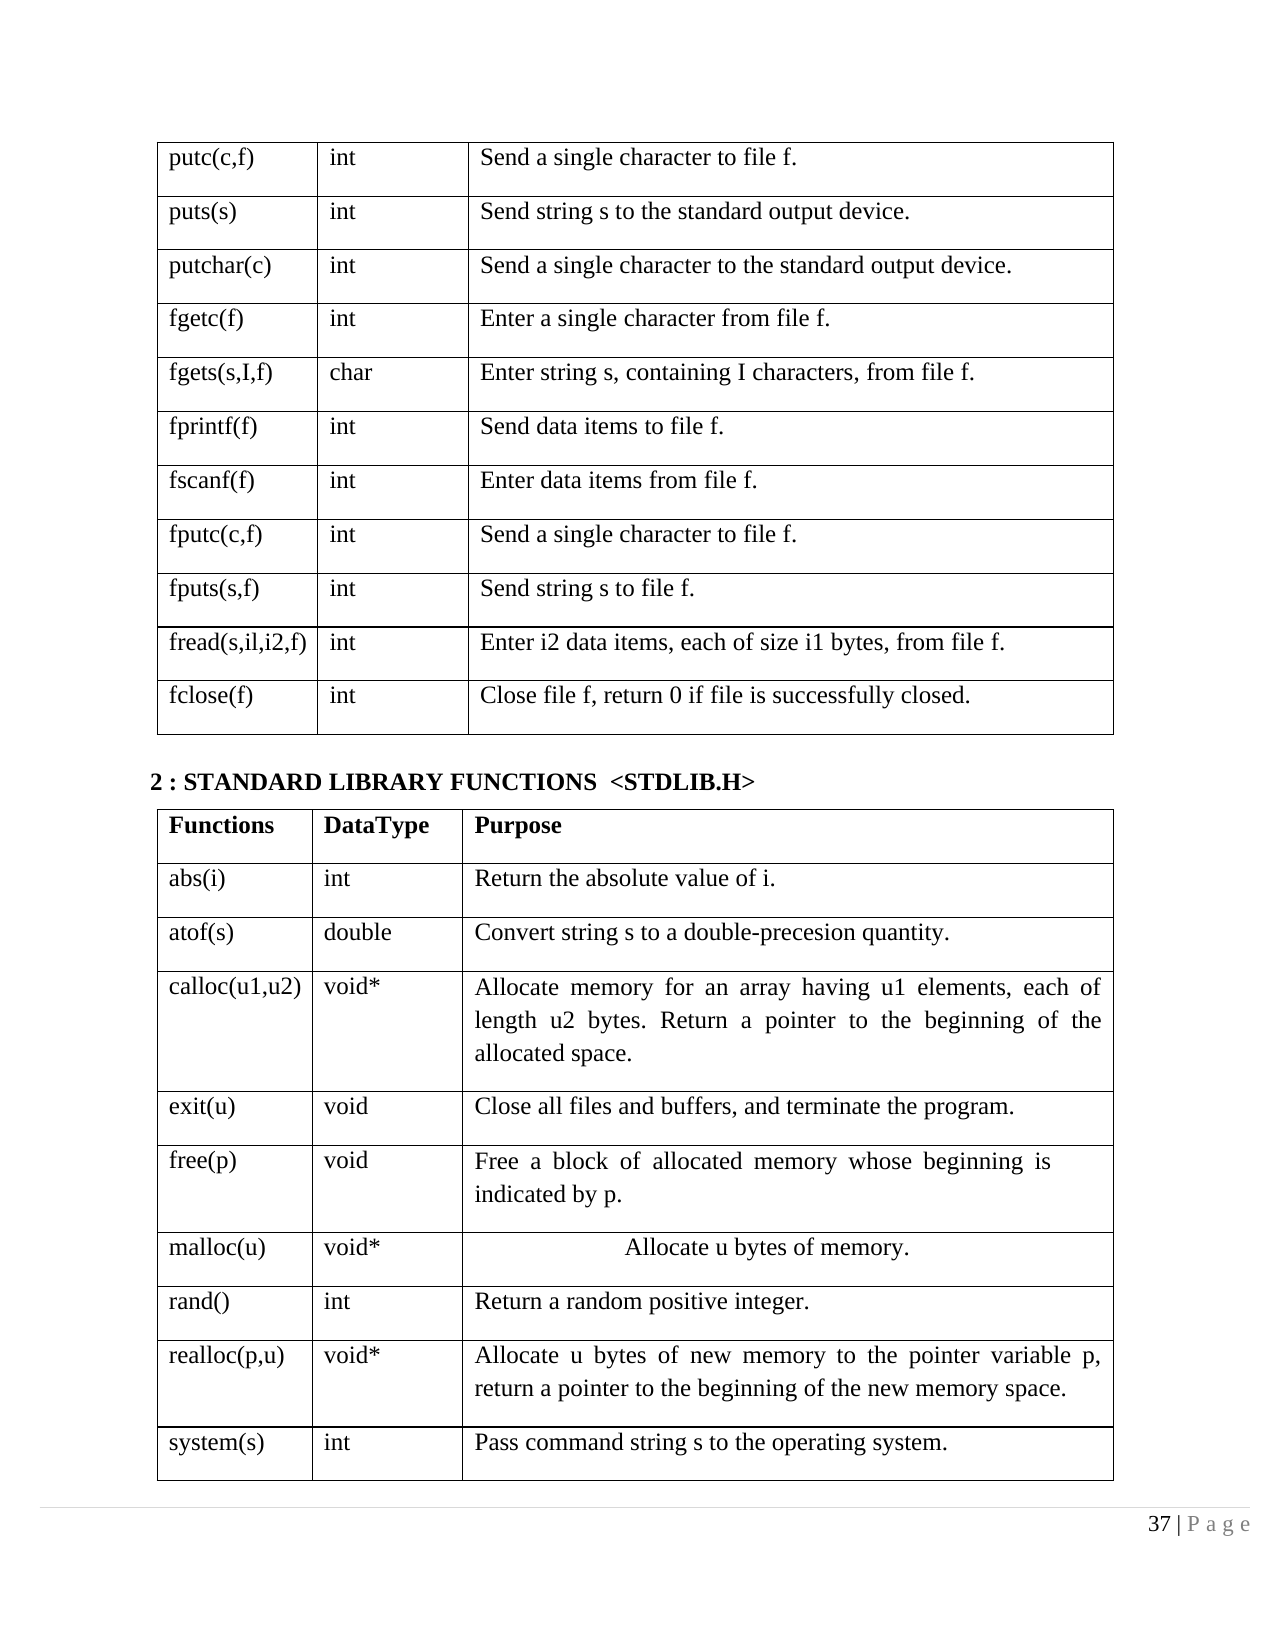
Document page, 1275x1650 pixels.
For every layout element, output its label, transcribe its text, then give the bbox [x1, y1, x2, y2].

table_cell Allocate u bytes of memory. [463, 1233, 1113, 1286]
table_cell char [318, 358, 468, 411]
table_cell Send a single character to the standard output device. [469, 250, 1113, 303]
table_cell fscanf(f) [158, 466, 317, 518]
table_cell free(p) [158, 1146, 312, 1232]
table_cell Send data items to file f. [469, 412, 1113, 464]
table_cell int [318, 197, 468, 249]
table_cell void* [313, 1233, 462, 1286]
table_cell Send a single character to file f. [469, 520, 1113, 572]
table_cell void [313, 1146, 462, 1232]
table_cell fprintf(f) [158, 412, 317, 464]
table_cell exit(u) [158, 1092, 312, 1145]
table_cell Return the absolute value of i. [463, 864, 1113, 917]
table_cell int [318, 143, 468, 196]
table_cell fputs(s,f) [158, 574, 317, 626]
table_cell putchar(c) [158, 250, 317, 303]
table_cell Free a block of allocated memory whose beginning is indicated by p. [463, 1146, 1113, 1232]
list : STANDARD LIBRARY FUNCTIONS <STDLIB.H> [150, 767, 1250, 796]
table_cell puts(s) [158, 197, 317, 249]
table_cell int [318, 304, 468, 357]
table_cell int [318, 520, 468, 572]
table_cell fread(s,il,i2,f) [158, 628, 317, 680]
table_cell Allocate u bytes of new memory to the pointer variable p, return a pointer to the beginning of the new memory space. [463, 1341, 1113, 1426]
table_cell fgets(s,I,f) [158, 358, 317, 411]
table_cell Enter data items from file f. [469, 466, 1113, 518]
table_cell Send string s to the standard output device. [469, 197, 1113, 249]
table_cell rand() [158, 1287, 312, 1339]
table_cell Send a single character to file f. [469, 143, 1113, 196]
table_cell realloc(p,u) [158, 1341, 312, 1426]
table_cell Close all files and buffers, and terminate the program. [463, 1092, 1113, 1145]
table_cell double [313, 918, 462, 971]
table_cell Pass command string s to the operating system. [463, 1428, 1113, 1480]
table_cell Return a random positive integer. [463, 1287, 1113, 1339]
table_cell int [318, 628, 468, 680]
table_cell fputc(c,f) [158, 520, 317, 572]
table_cell atof(s) [158, 918, 312, 971]
table_cell void* [313, 1341, 462, 1426]
table_cell abs(i) [158, 864, 312, 917]
table_cell system(s) [158, 1428, 312, 1480]
table_cell malloc(u) [158, 1233, 312, 1286]
table_cell void [313, 1092, 462, 1145]
table_cell int [318, 574, 468, 626]
table_cell int [318, 681, 468, 734]
table_cell int [318, 412, 468, 464]
table_cell fgetc(f) [158, 304, 317, 357]
table_cell calloc(u1,u2) [158, 972, 312, 1091]
table_cell int [318, 466, 468, 518]
table_cell Enter a single character from file f. [469, 304, 1113, 357]
table_cell int [313, 1428, 462, 1480]
table_cell Close file f, return 0 if file is successfully closed. [469, 681, 1113, 734]
table_cell Enter string s, containing I characters, from file f. [469, 358, 1113, 411]
table_cell Convert string s to a double-precesion quantity. [463, 918, 1113, 971]
table_cell fclose(f) [158, 681, 317, 734]
table_cell int [318, 250, 468, 303]
table_header Functions [158, 810, 312, 863]
table_header DataType [313, 810, 462, 863]
table_cell Send string s to file f. [469, 574, 1113, 626]
table_cell void* [313, 972, 462, 1091]
table_cell putc(c,f) [158, 143, 317, 196]
table_cell int [313, 864, 462, 917]
table_cell Allocate memory for an array having u1 elements, each of length u2 bytes. Return a pointer to the beginning of the allocated space. [463, 972, 1113, 1091]
table_cell int [313, 1287, 462, 1339]
table_header Purpose [463, 810, 1113, 863]
table_cell Enter i2 data items, each of size i1 bytes, from file f. [469, 628, 1113, 680]
